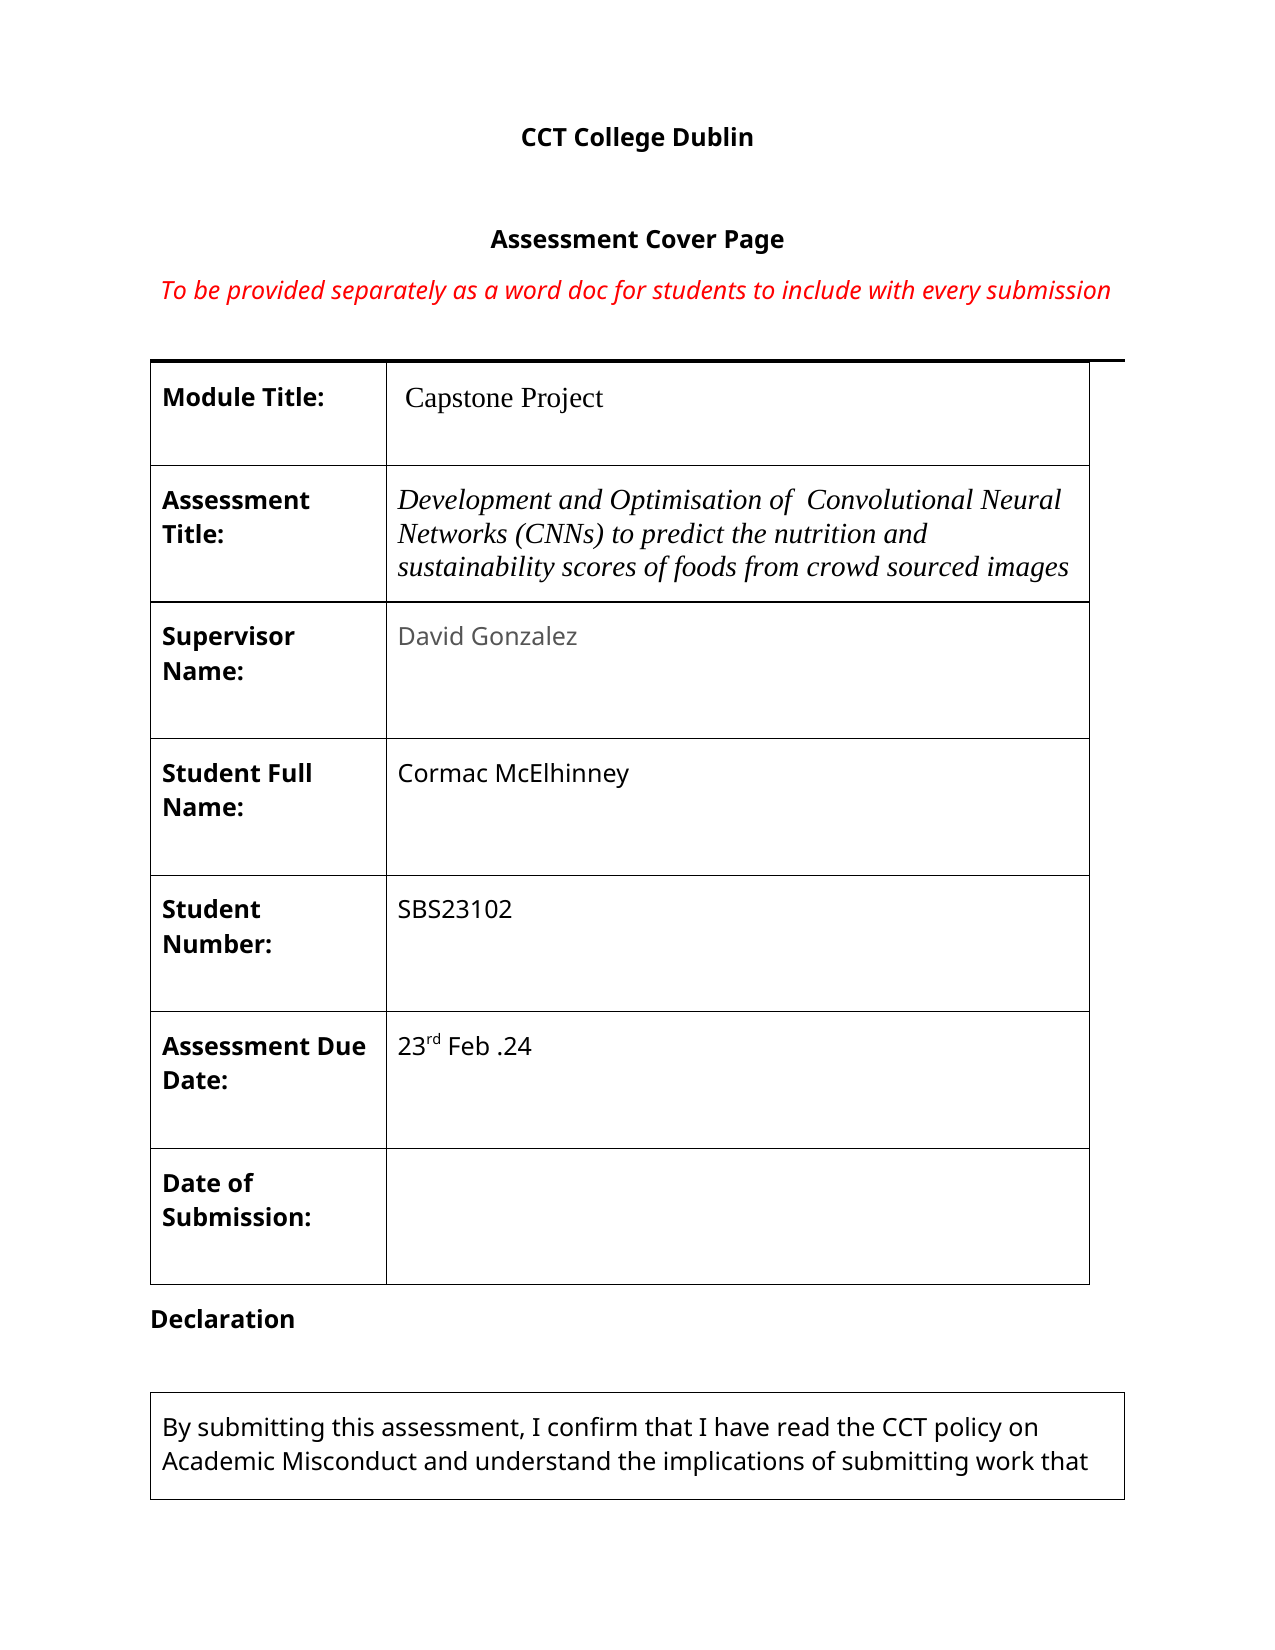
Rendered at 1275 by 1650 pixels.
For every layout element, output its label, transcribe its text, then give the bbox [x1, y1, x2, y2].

table_cell David Gonzalez [387, 603, 1089, 738]
table_cell Date of Submission: [151, 1149, 386, 1284]
table_cell Supervisor Name: [151, 603, 386, 738]
text CCT College Dublin [150, 120, 1125, 154]
table_cell Assessment Title: [151, 466, 386, 601]
table_cell 23rd Feb .24 [387, 1012, 1089, 1148]
table_header Module Title: [151, 363, 386, 465]
table_cell Student Number: [151, 876, 386, 1011]
table_cell Assessment Due Date: [151, 1012, 386, 1148]
table_cell sbs23102 [387, 876, 1089, 1011]
text To be provided separately as a word doc for students to include with every submission [150, 272, 1125, 306]
table_cell Development and Optimisation of Convolutional Neural Networks (CNNs) to predict the nutrition and sustainability scores of foods from crowd sourced images [387, 466, 1089, 601]
table_cell Student Full Name: [151, 739, 386, 874]
table_cell Cormac McElhinney [387, 739, 1089, 874]
table_header Capstone Project [387, 363, 1089, 465]
table_cell [387, 1149, 1089, 1284]
text Declaration [150, 1302, 1125, 1336]
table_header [151, 1393, 1124, 1499]
text Assessment Cover Page [150, 222, 1125, 256]
